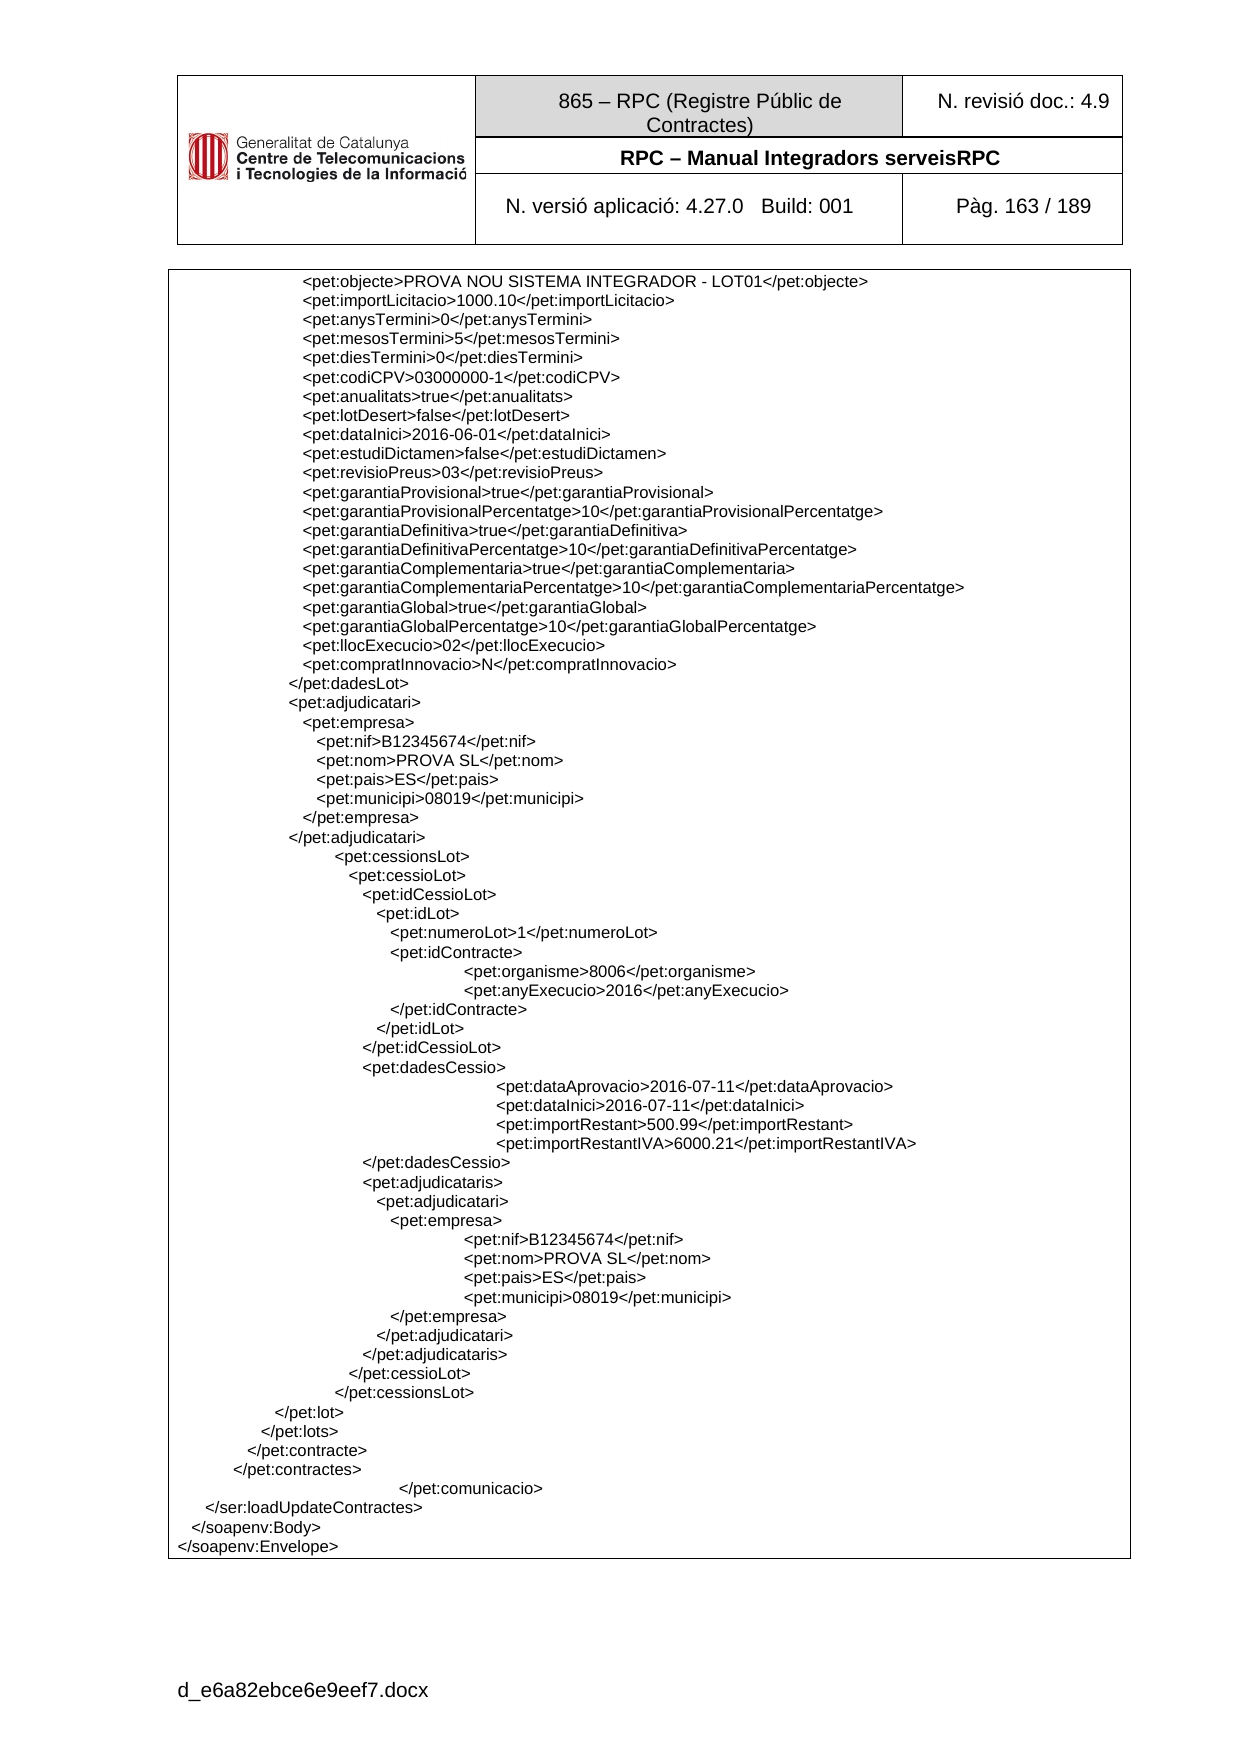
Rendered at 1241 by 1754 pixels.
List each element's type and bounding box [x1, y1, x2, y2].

picture [188, 133, 467, 182]
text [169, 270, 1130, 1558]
